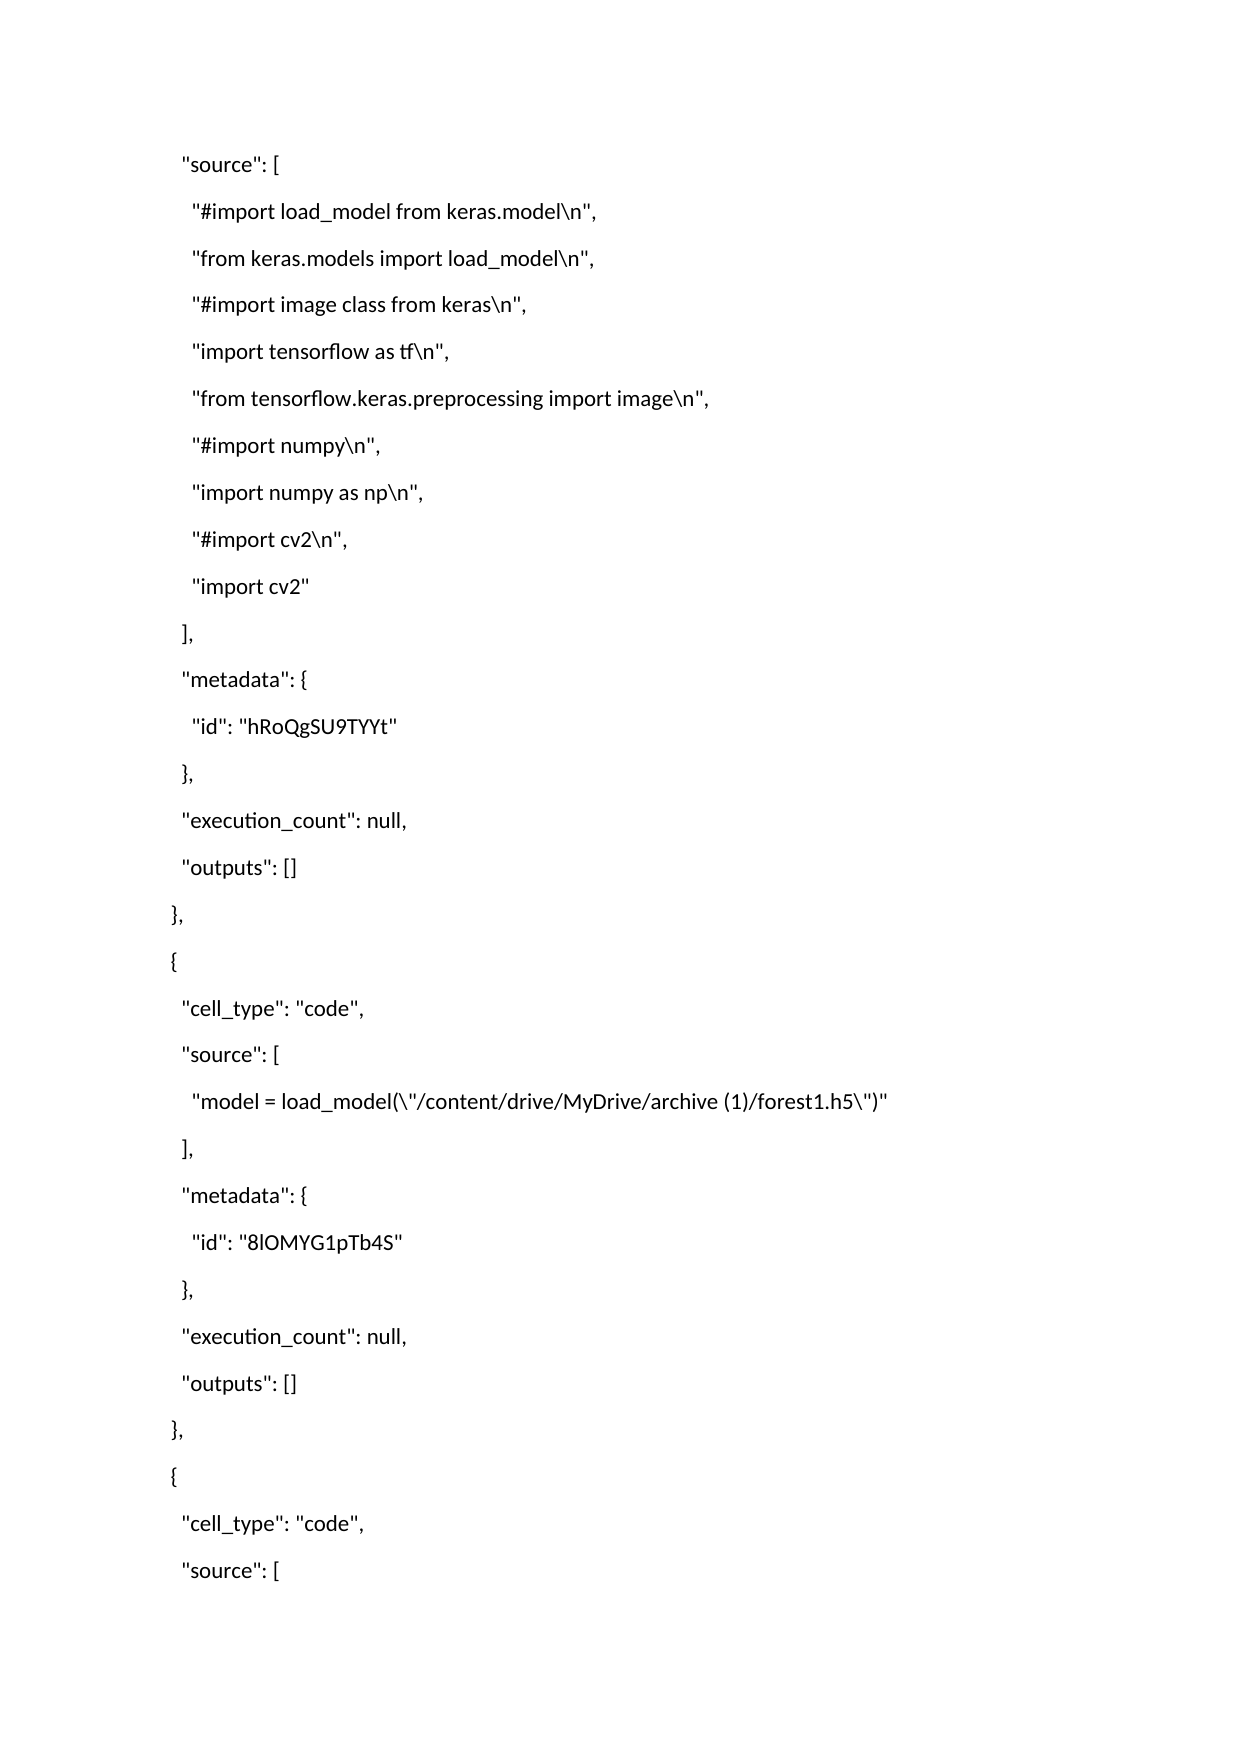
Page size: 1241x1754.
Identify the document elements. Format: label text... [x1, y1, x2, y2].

text "import tensorflow as tf\n", [150, 337, 1090, 366]
text }, [150, 1275, 1090, 1303]
text "id": "hRoQgSU9TYYt" [150, 712, 1090, 741]
text "from keras.models import load_model\n", [150, 244, 1090, 272]
text "execution_count": null, [150, 806, 1090, 834]
text ], [150, 1134, 1090, 1162]
text "cell_type": "code", [150, 1509, 1090, 1537]
text "metadata": { [150, 666, 1090, 694]
text "import cv2" [150, 572, 1090, 600]
text "metadata": { [150, 1181, 1090, 1209]
text "outputs": [] [150, 853, 1090, 881]
text "from tensorflow.keras.preprocessing import image\n", [150, 384, 1090, 412]
text "id": "8lOMYG1pTb4S" [150, 1228, 1090, 1256]
text "source": [ [150, 1556, 1090, 1584]
text "execution_count": null, [150, 1322, 1090, 1350]
text "#import numpy\n", [150, 431, 1090, 459]
text }, [150, 1416, 1090, 1444]
text "model = load_model(\"/content/drive/MyDrive/archive (1)/forest1.h5\")" [150, 1087, 1090, 1116]
text { [150, 1462, 1090, 1491]
text "import numpy as np\n", [150, 478, 1090, 506]
text }, [150, 759, 1090, 787]
text "#import cv2\n", [150, 525, 1090, 553]
text "source": [ [150, 150, 1090, 178]
text "#import image class from keras\n", [150, 291, 1090, 319]
text { [150, 947, 1090, 975]
text }, [150, 900, 1090, 928]
text "#import load_model from keras.model\n", [150, 197, 1090, 225]
text ], [150, 619, 1090, 647]
text "source": [ [150, 1041, 1090, 1069]
text "cell_type": "code", [150, 994, 1090, 1022]
text "outputs": [] [150, 1369, 1090, 1397]
